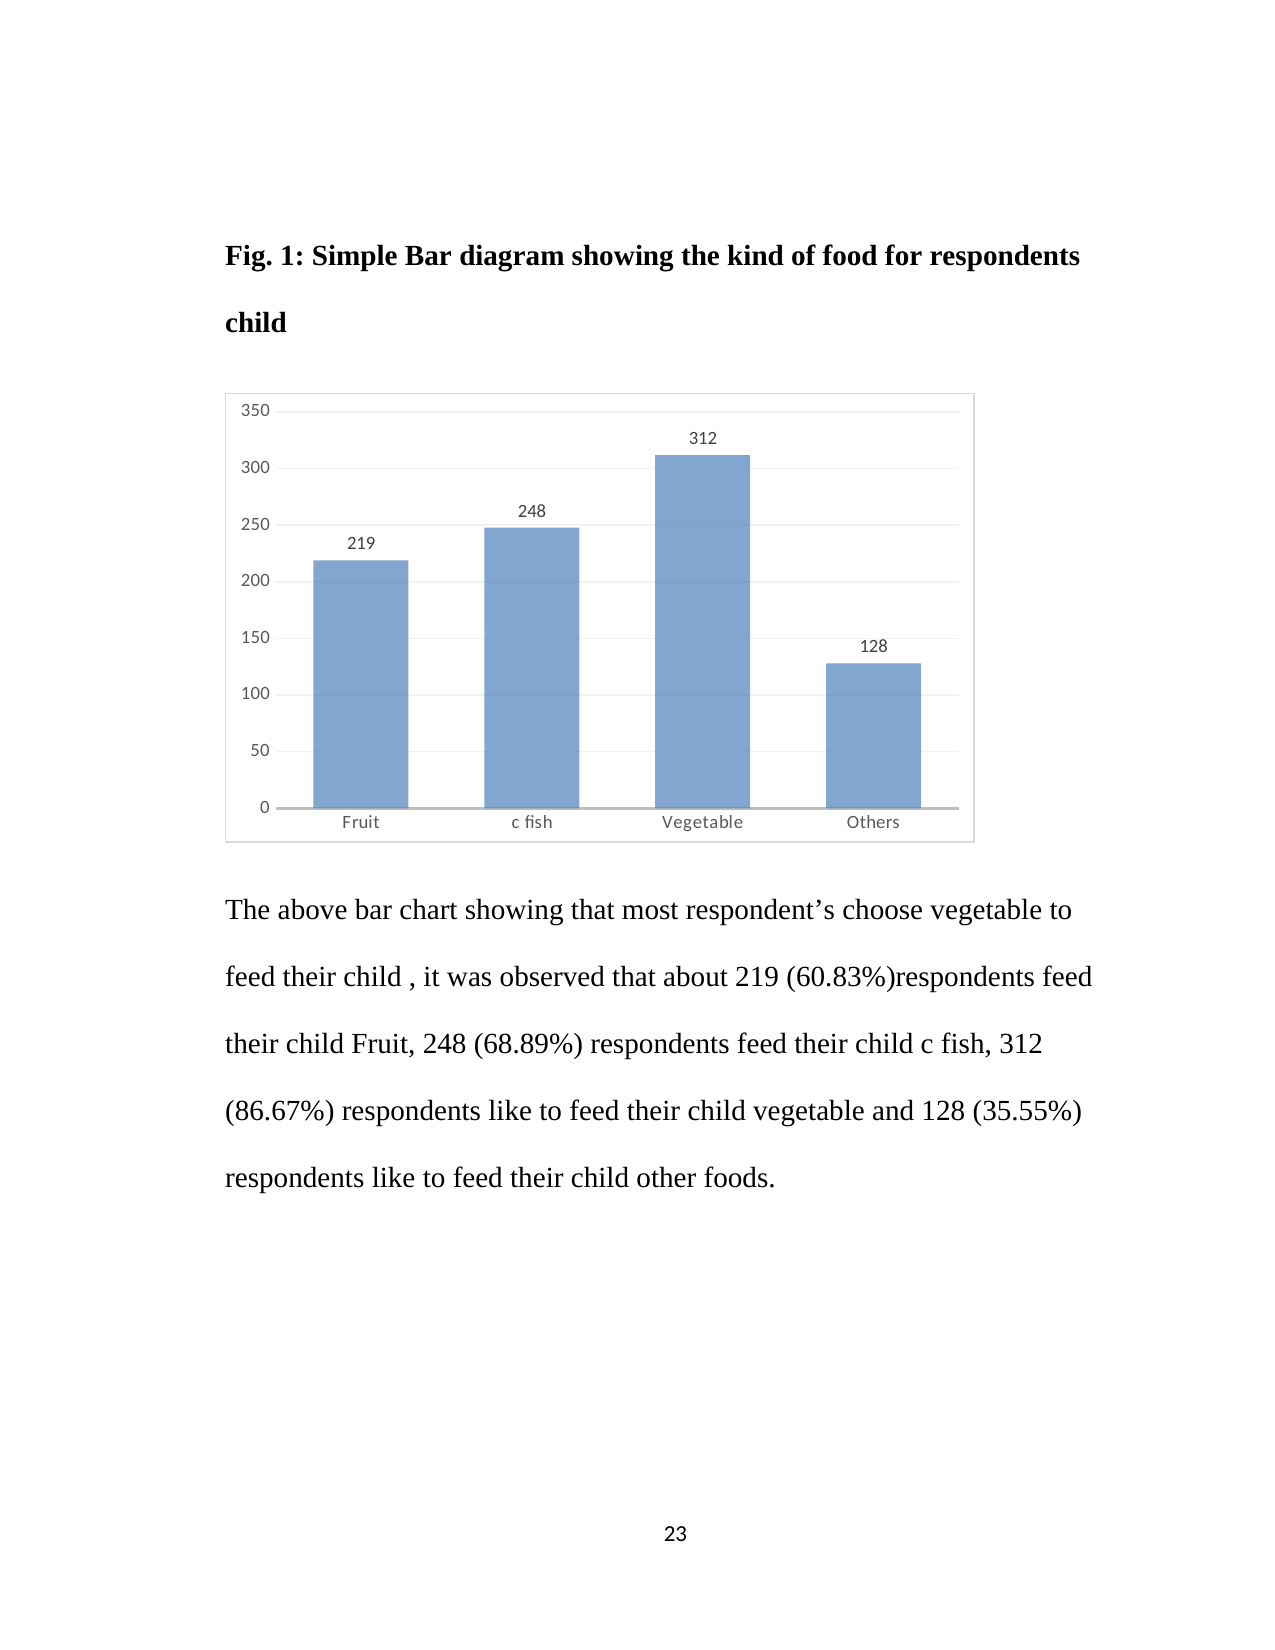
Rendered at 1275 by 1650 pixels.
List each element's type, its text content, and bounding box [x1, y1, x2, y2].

text The above bar chart showing that most respondent’s choose vegetable to feed their child , it was observed that about 219 (60.83%)respondents feed their child Fruit, 248 (68.89%) respondents feed their child c fish, 312 (86.67%) respondents like to feed their child vegetable and 128 (35.55%) respondents like to feed their child other foods. [225, 892, 1125, 1194]
text Fig. 1: Simple Bar diagram showing the kind of food for respondents child [225, 238, 1125, 338]
